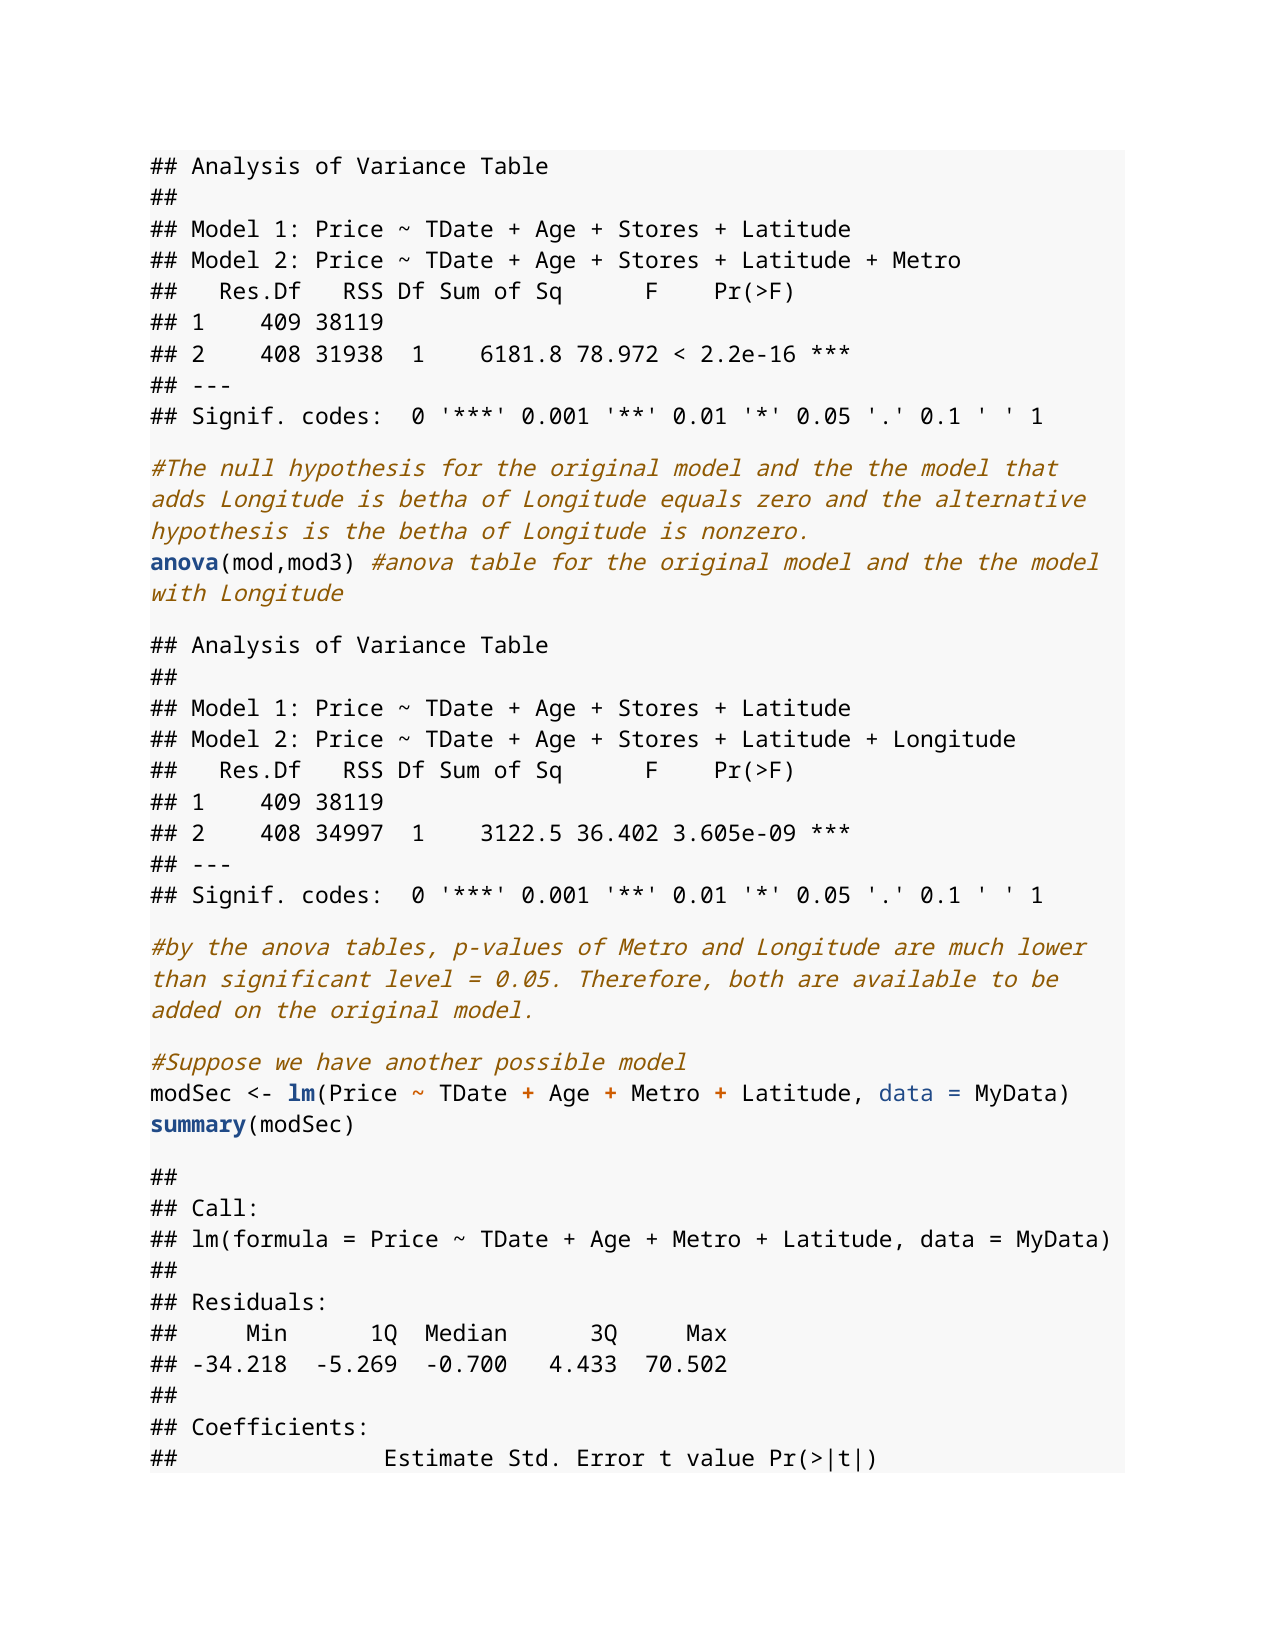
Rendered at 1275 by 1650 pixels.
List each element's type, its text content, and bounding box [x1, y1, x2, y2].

text ## Analysis of Variance Table ## ## Model 1: Price ~ TDate + Age + Stores + Latitude ## Model 2: Price ~ TDate + Age + Stores + Latitude + Metro ## Res.Df RSS Df Sum of Sq F Pr(>F) ## 1 409 38119 ## 2 408 31938 1 6181.8 78.972 < 2.2e-16 *** ## --- ## Signif. codes: 0 '***' 0.001 '**' 0.01 '*' 0.05 '.' 0.1 ' ' 1 [150, 150, 1125, 431]
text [150, 1160, 1125, 1473]
text #The null hypothesis for the original model and the the model that adds Longitude is betha of Longitude equals zero and the alternative hypothesis is the betha of Longitude is nonzero. anova(mod,mod3) #anova table for the original model and the the model with Longitude [150, 452, 1125, 608]
text #by the anova tables, p-values of Metro and Longitude are much lower than significant level = 0.05. Therefore, both are available to be added on the original model. [150, 931, 1125, 1025]
text ## Analysis of Variance Table ## ## Model 1: Price ~ TDate + Age + Stores + Latitude ## Model 2: Price ~ TDate + Age + Stores + Latitude + Longitude ## Res.Df RSS Df Sum of Sq F Pr(>F) ## 1 409 38119 ## 2 408 34997 1 3122.5 36.402 3.605e-09 *** ## --- ## Signif. codes: 0 '***' 0.001 '**' 0.01 '*' 0.05 '.' 0.1 ' ' 1 [150, 629, 1125, 910]
text #Suppose we have another possible model modSec <- lm(Price ~ TDate + Age + Metro + Latitude, data = MyData) summary(modSec) [356, 1046, 1125, 1139]
